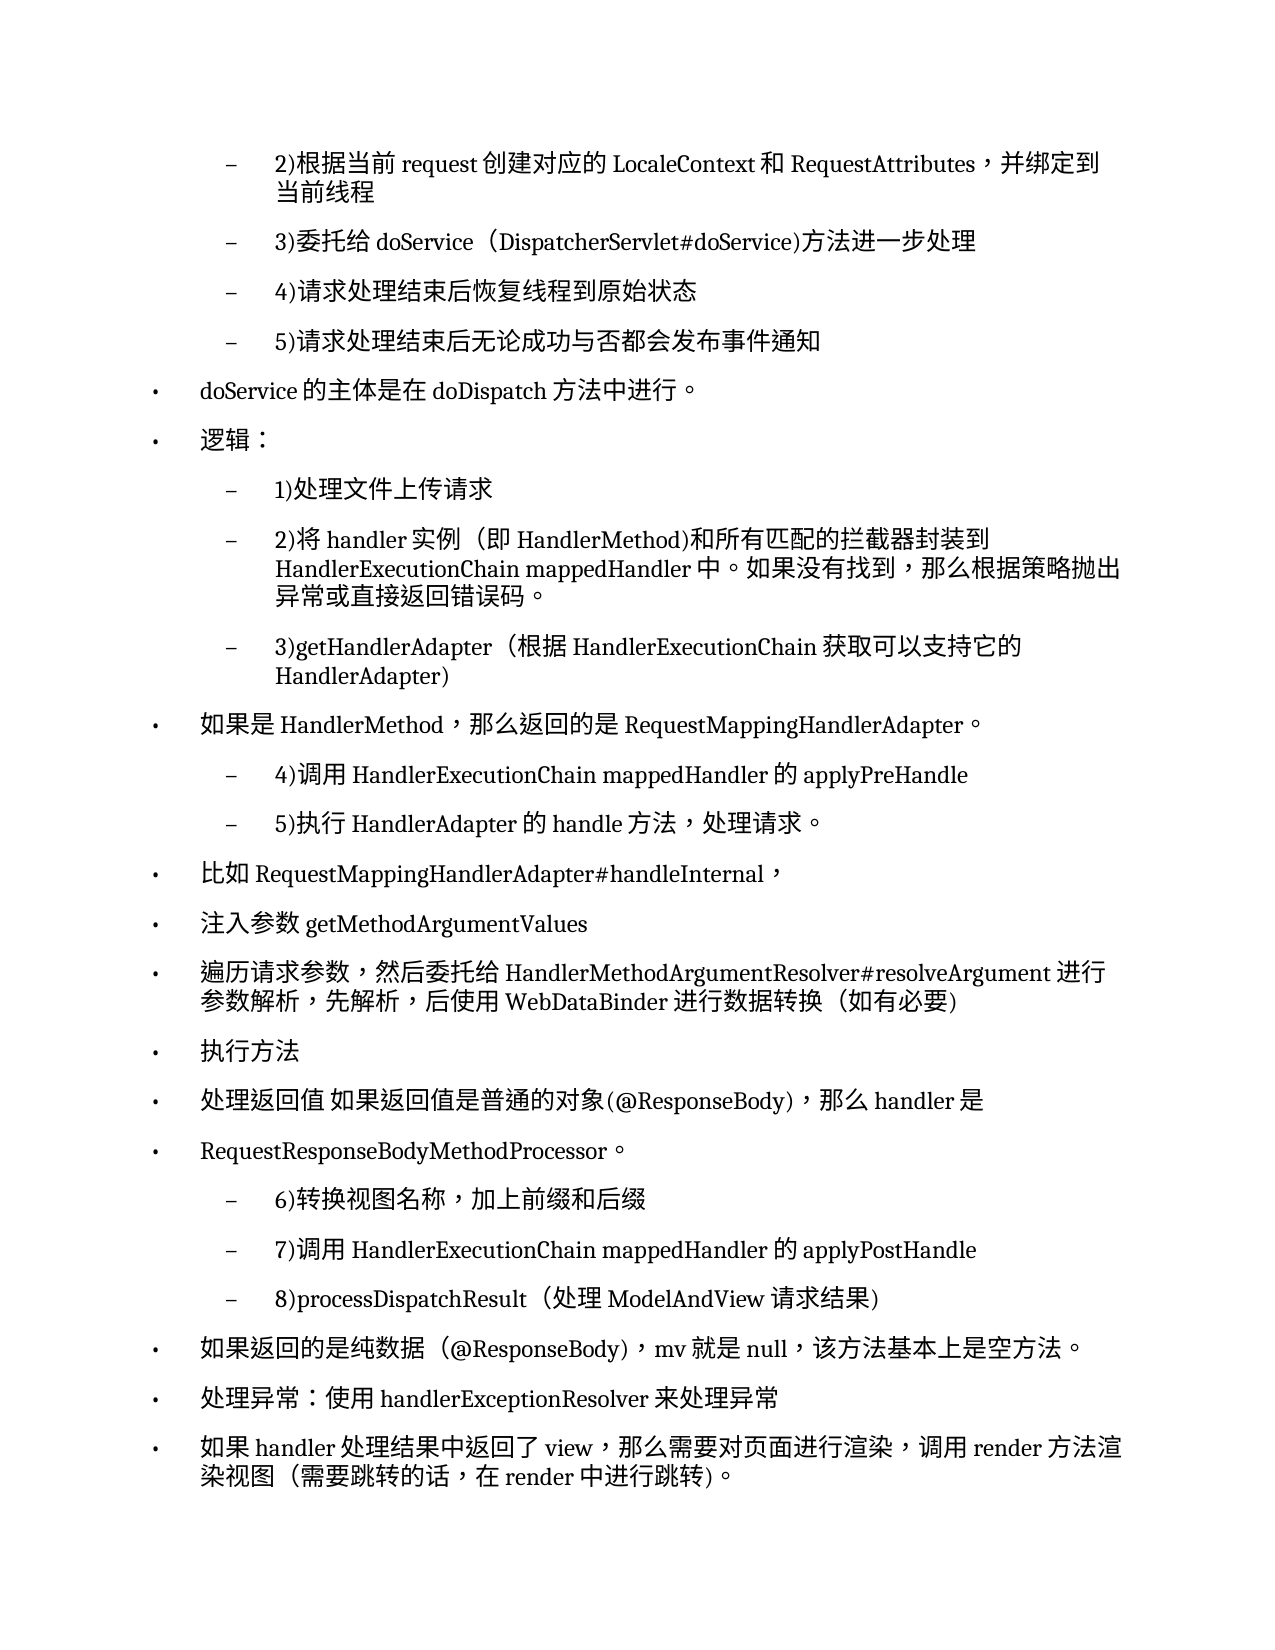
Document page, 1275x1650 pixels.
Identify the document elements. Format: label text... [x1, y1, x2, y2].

list 6)转换视图名称，加上前缀和后缀 [225, 1186, 1125, 1215]
list 如果handler处理结果中返回了view，那么需要对页面进行渲染，调用render方法渲染视图（需要跳转的话，在render中进行跳转)。 [150, 1434, 1125, 1492]
list 7)调用HandlerExecutionChain mappedHandler的applyPostHandle [225, 1236, 1125, 1264]
list 4)调用HandlerExecutionChain mappedHandler的applyPreHandle [225, 761, 1125, 789]
list 比如RequestMappingHandlerAdapter#handleInternal， [150, 860, 1125, 889]
list 处理异常：使用handlerExceptionResolver来处理异常 [150, 1384, 1125, 1413]
list 4)请求处理结束后恢复线程到原始状态 [225, 278, 1125, 307]
list 8)processDispatchResult（处理ModelAndView请求结果) [225, 1285, 1125, 1314]
list 如果是HandlerMethod，那么返回的是RequestMappingHandlerAdapter。 [150, 711, 1125, 740]
list 3)getHandlerAdapter（根据HandlerExecutionChain获取可以支持它的HandlerAdapter) [225, 633, 1125, 690]
list 注入参数 getMethodArgumentValues [150, 909, 1125, 938]
list 逻辑： [150, 427, 1125, 455]
list doService的主体是在doDispatch方法中进行。 [150, 377, 1125, 406]
list 5)请求处理结束后无论成功与否都会发布事件通知 [225, 327, 1125, 356]
list 1)处理文件上传请求 [225, 476, 1125, 505]
list 5)执行HandlerAdapter的handle方法，处理请求。 [225, 810, 1125, 839]
list 3)委托给doService（DispatcherServlet#doService)方法进一步处理 [225, 228, 1125, 257]
list 2)根据当前request创建对应的LocaleContext和RequestAttributes，并绑定到当前线程 [225, 150, 1125, 207]
list 遍历请求参数，然后委托给HandlerMethodArgumentResolver#resolveArgument进行参数解析，先解析，后使用WebDataBinder进行数据转换（如有必要) [150, 959, 1125, 1017]
list 2)将handler实例（即HandlerMethod)和所有匹配的拦截器封装到HandlerExecutionChain mappedHandler中。如果没有找到，那么根据策略抛出异常或直接返回错误码。 [225, 526, 1125, 612]
list RequestResponseBodyMethodProcessor。 [150, 1137, 1125, 1165]
list 执行方法 [150, 1037, 1125, 1066]
list 处理返回值 如果返回值是普通的对象(@ResponseBody)，那么handler是 [150, 1087, 1125, 1116]
list 如果返回的是纯数据（@ResponseBody)，mv就是null，该方法基本上是空方法。 [150, 1335, 1125, 1364]
